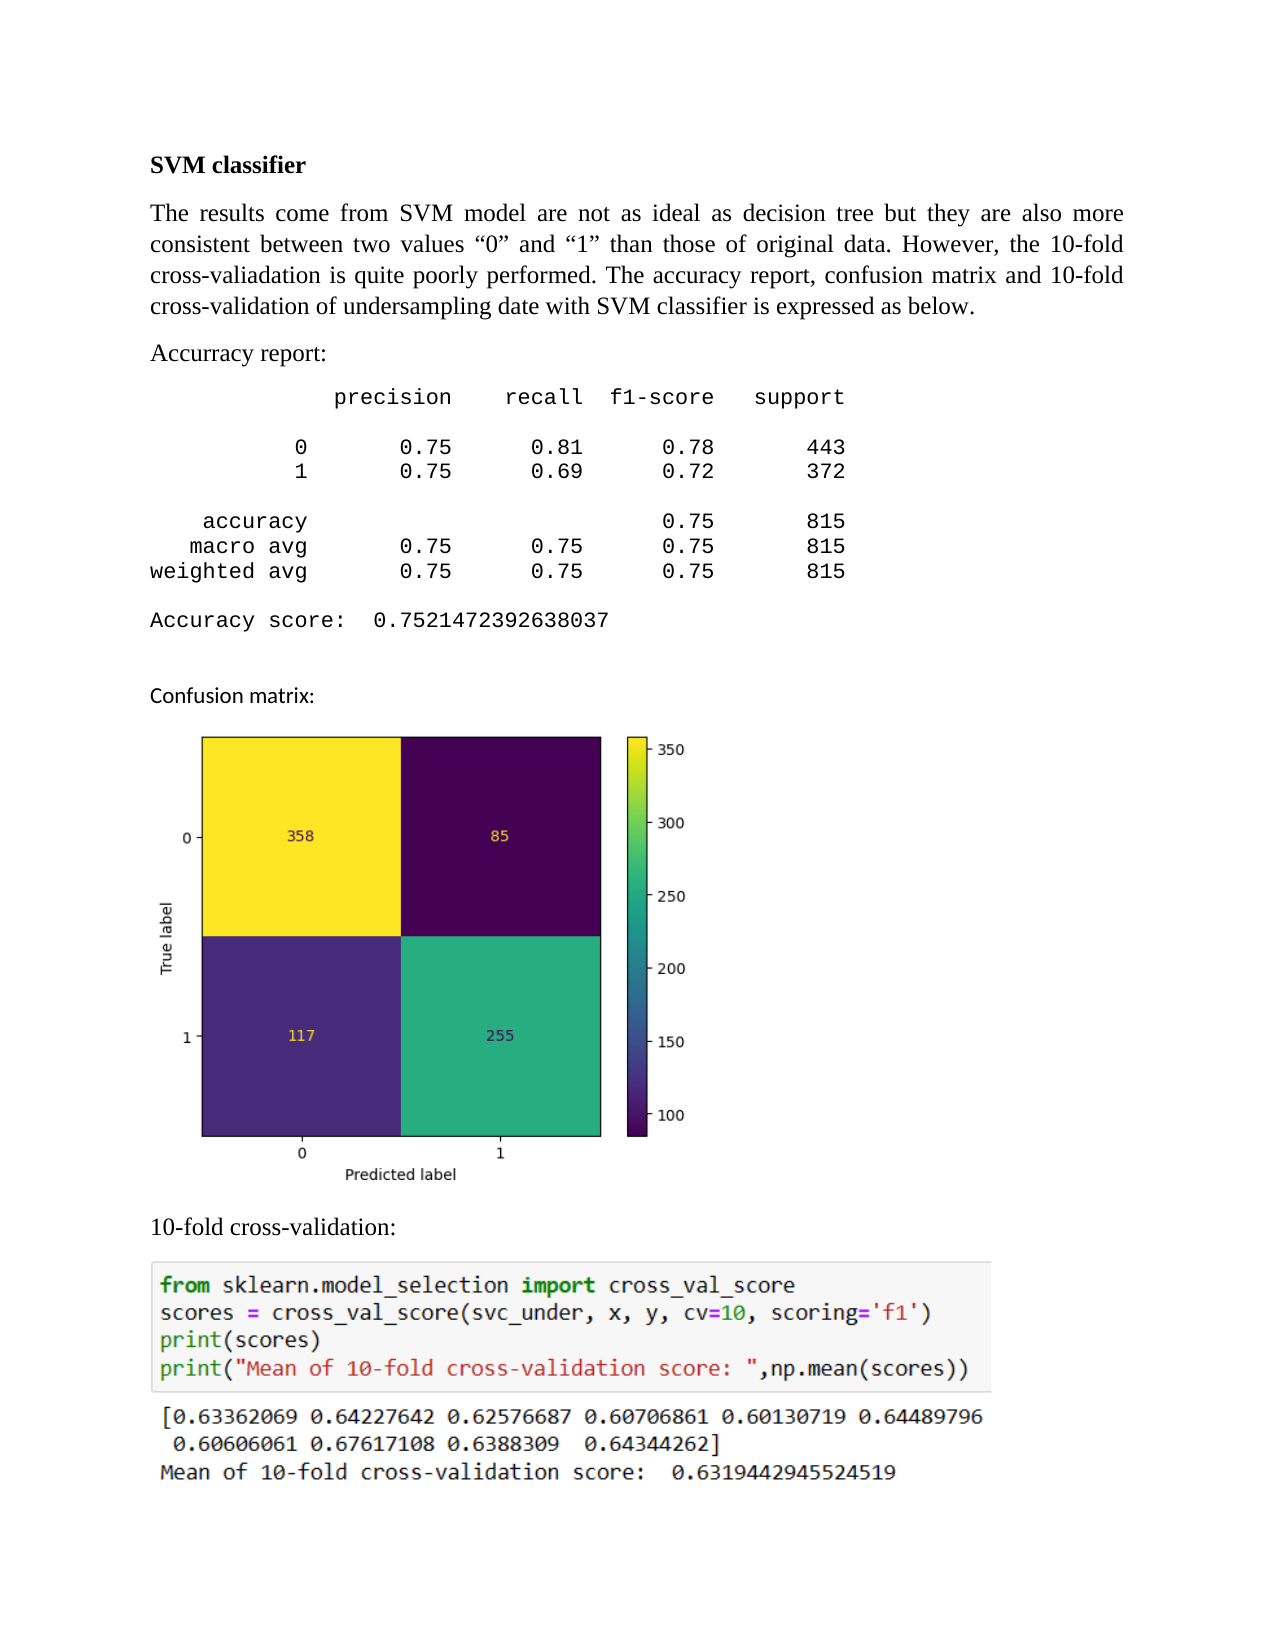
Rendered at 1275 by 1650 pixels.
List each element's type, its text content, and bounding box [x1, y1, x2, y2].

text The results come from SVM model are not as ideal as decision tree but they are also more consistent between two values “0” and “1” than those of original data. However, the 10-fold cross-valiadation is quite poorly performed. The accuracy report, confusion matrix and 10-fold cross-validation of undersampling date with SVM classifier is expressed as below. [150, 198, 1125, 319]
text 0 0.75 0.81 0.78 443 [150, 436, 1125, 461]
text precision recall f1-score support [150, 386, 1125, 411]
text SVM classifier [150, 150, 1125, 179]
text weighted avg 0.75 0.75 0.75 815 [150, 560, 1125, 584]
text 1 0.75 0.69 0.72 372 [150, 461, 1125, 485]
text macro avg 0.75 0.75 0.75 815 [150, 535, 1125, 560]
text Accurracy report: [150, 338, 1125, 367]
text Accuracy score: 0.7521472392638037 [150, 609, 1125, 634]
text Confusion matrix: [150, 681, 1125, 709]
text 10-fold cross-validation: [150, 1212, 1125, 1241]
picture [150, 1259, 992, 1490]
text accuracy 0.75 815 [150, 510, 1125, 535]
picture [150, 727, 696, 1193]
